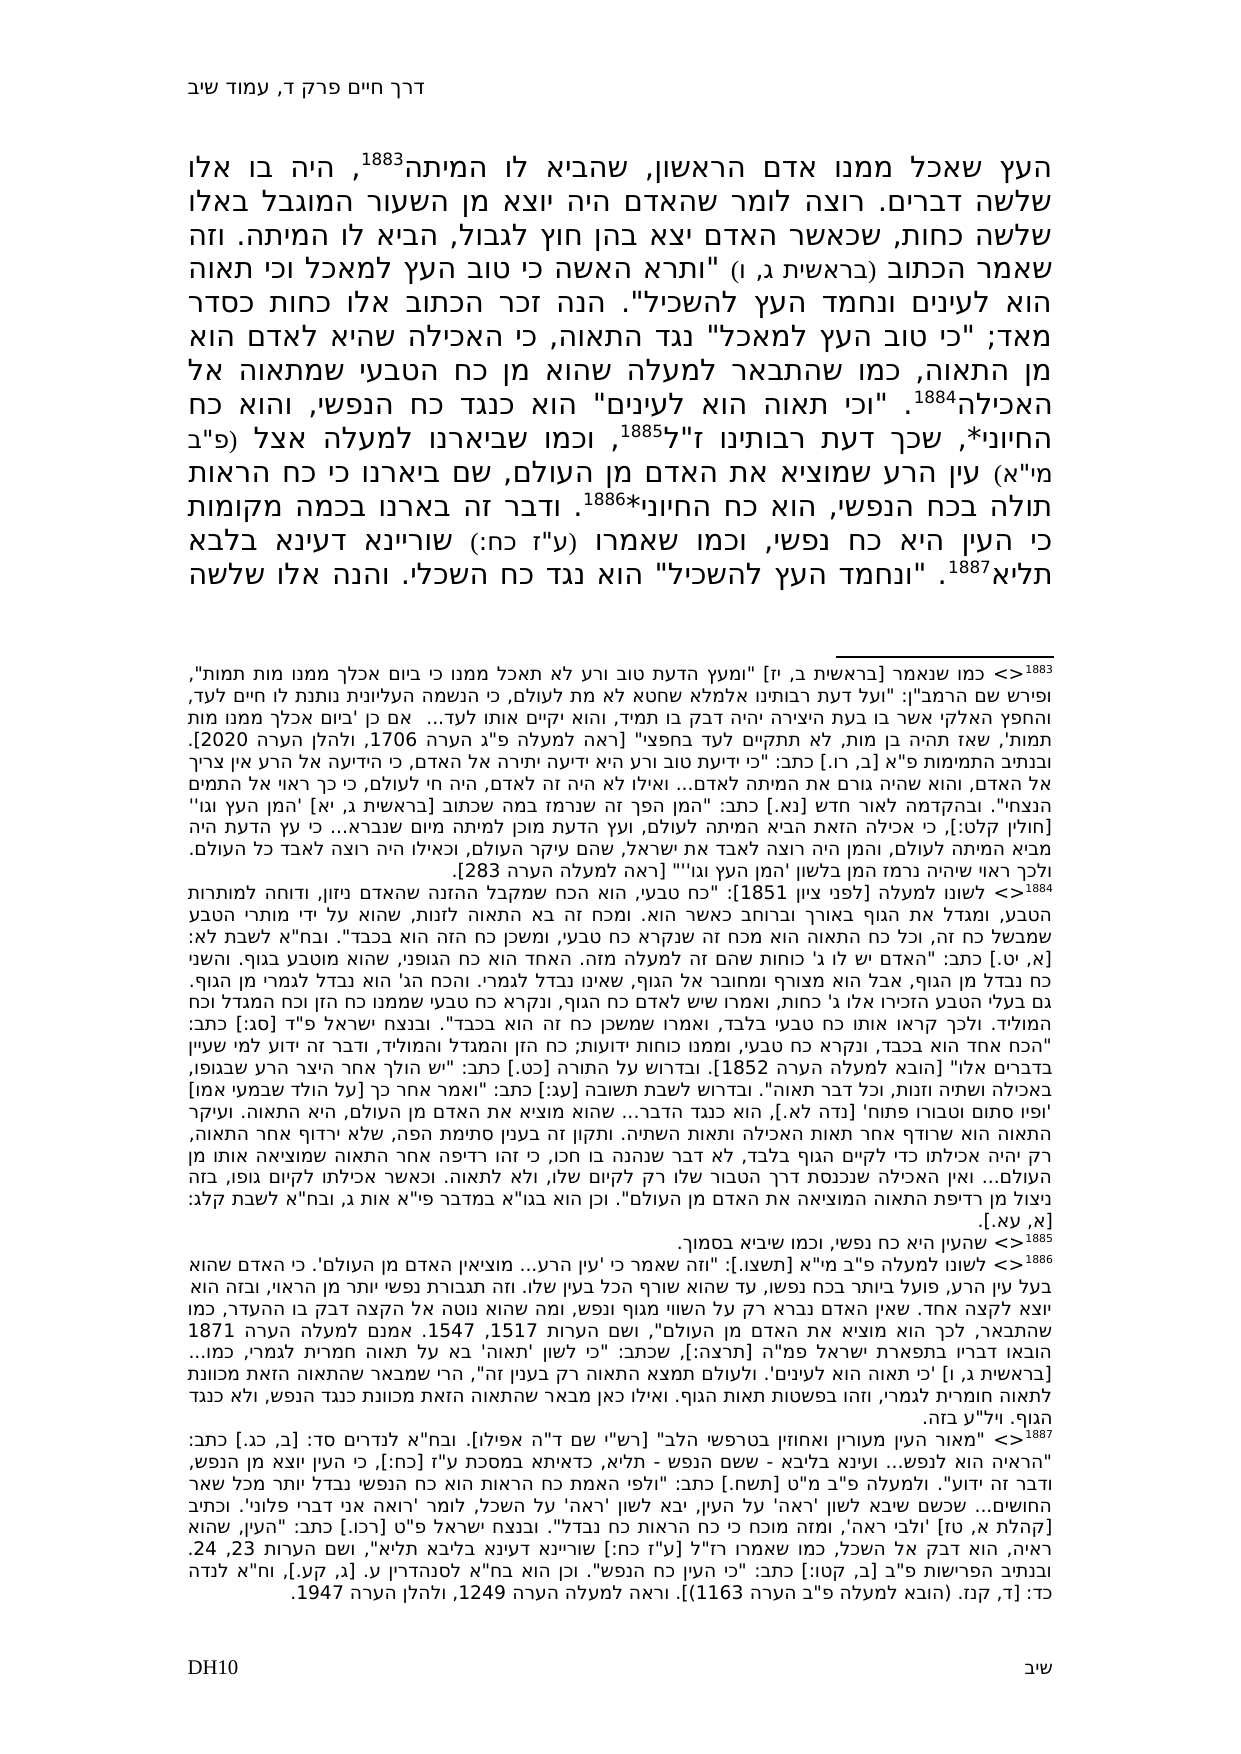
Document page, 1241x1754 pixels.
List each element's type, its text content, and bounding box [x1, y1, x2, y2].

text #וכדי שתבין= דברי חכמה מאד, ותבין איך אלו שלשה דברים מוציאין את האדם מן העולם, תראה כי אלו שלשה דברים מסוגלים לזה, והם הוציאו את האדם מן העולם, הוא אדם הראשון. ותמצא כי העץ שאכל ממנו אדם הראשון, שהביא לו המיתה, היה בו אלו שלשה דברים. רוצה לומר שהאדם היה יוצא מן השעור המוגבל באלו שלשה כחות, שכאשר האדם יצא בהן חוץ לגבול, הביא לו המיתה. וזה שאמר הכתוב (בראשית ג, ו) "ותרא האשה כי טוב העץ למאכל וכי תאוה הוא לעינים ונחמד העץ להשכיל". הנה זכר הכתוב אלו כחות כסדר מאד; "כי טוב העץ למאכל" נגד התאוה, כי האכילה שהיא לאדם הוא מן התאוה, כמו שהתבאר למעלה שהוא מן כח הטבעי שמתאוה אל האכילה. "וכי תאוה הוא לעינים" הוא כנגד כח הנפשי, והוא כח החיוני*, שכך דעת רבותינו ז"ל, וכמו שביארנו למעלה אצל (פ"ב מי"א) עין הרע שמוציא את האדם מן העולם, שם ביארנו כי כח הראות תולה בכח הנפשי, הוא כח החיוני*. ודבר זה בארנו בכמה מקומות כי העין היא כח נפשי, וכמו שאמרו (ע"ז כח:) שוריינא דעינא בלבא תליא. "ונחמד העץ להשכיל" הוא נגד כח השכלי. והנה אלו שלשה דברים היו בעץ הדעת, ומפני זה היה האדם נמשך אחר עץ הדעת. ואם לא כן, רק היו אחד או שני דברים בעץ הדעת, לא היה האדם נמשך אחריו בכל חלקיו, כי החלק אשר אין לו שייכות לעץ הדעת היה מונע. אבל עתה היו כל שלשה כחות האדם נמשכים אחר עץ זה, שאלו ג' דברים היו מוציאין את האדם מן החיים. [187, 150, 1053, 591]
